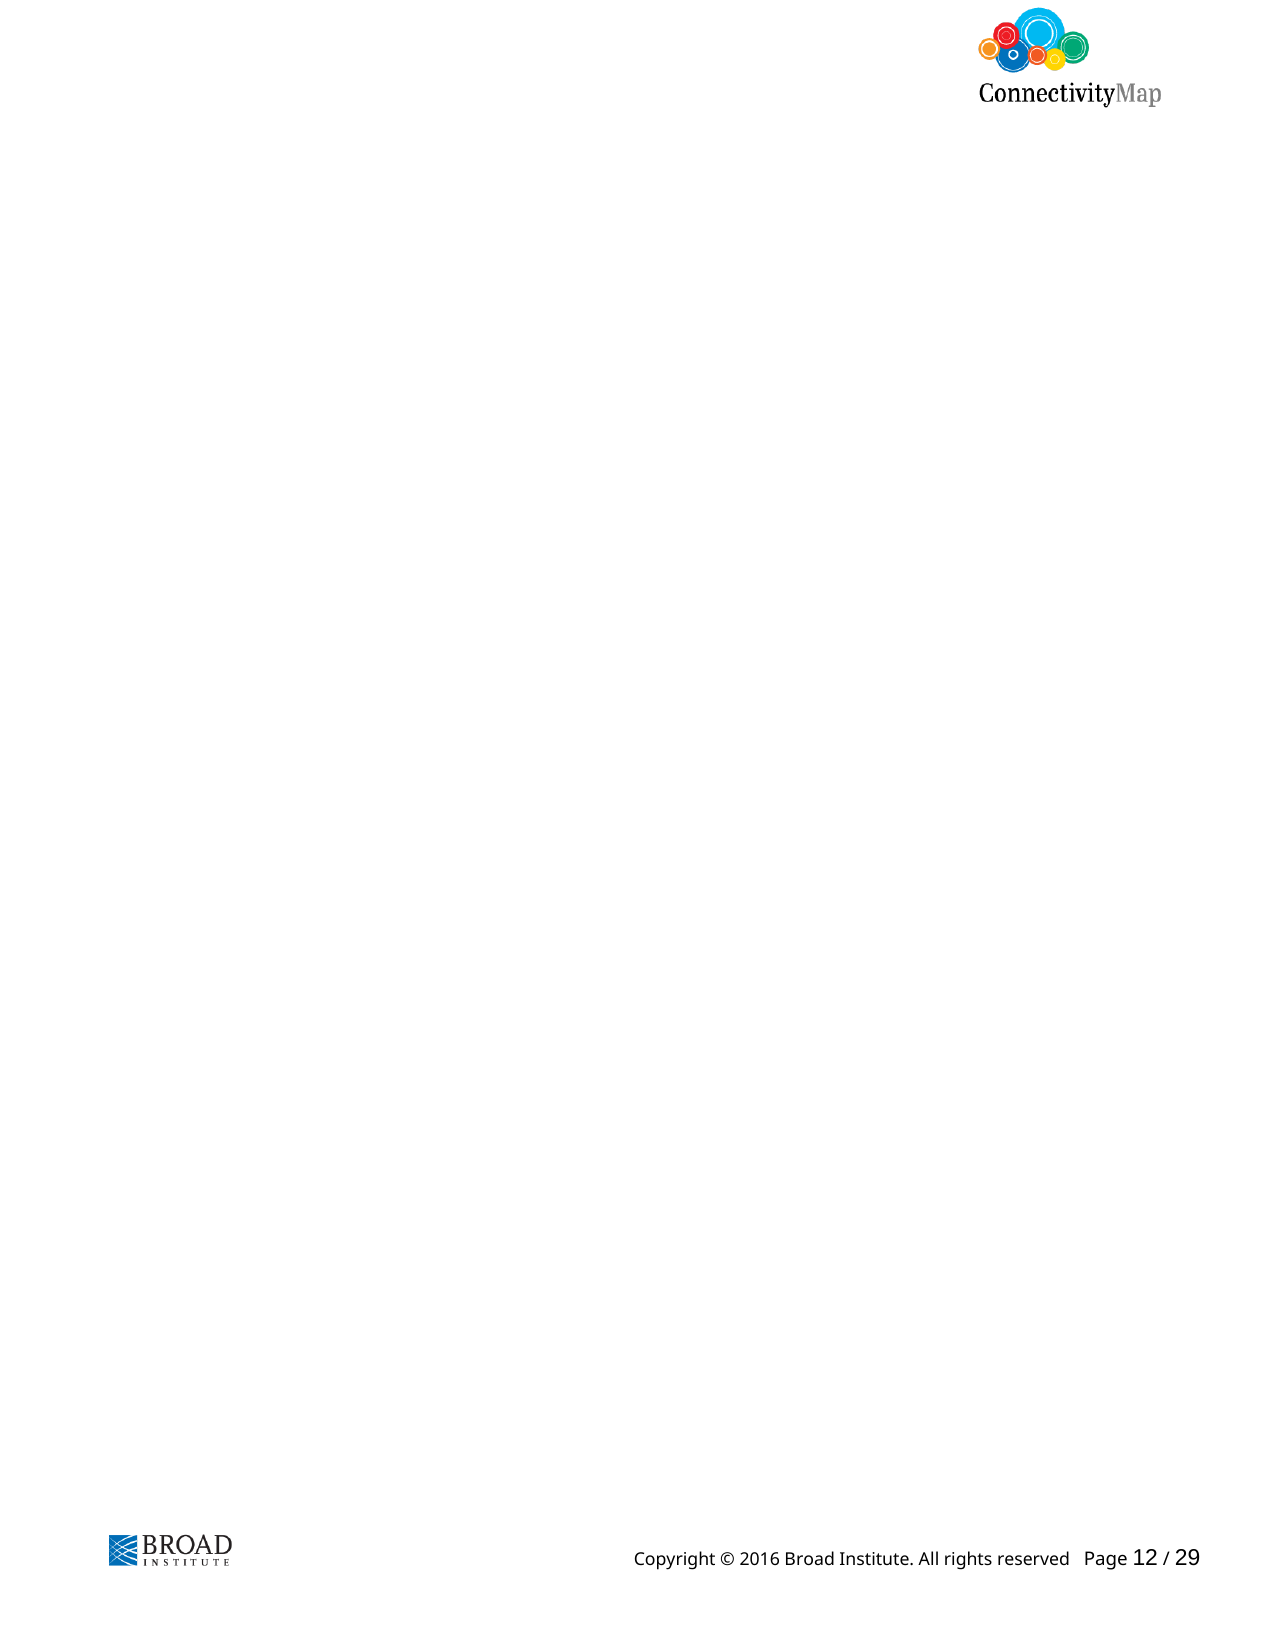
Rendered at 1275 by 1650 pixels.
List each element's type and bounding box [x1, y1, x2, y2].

picture [975, 0, 1164, 115]
picture [108, 1534, 232, 1566]
